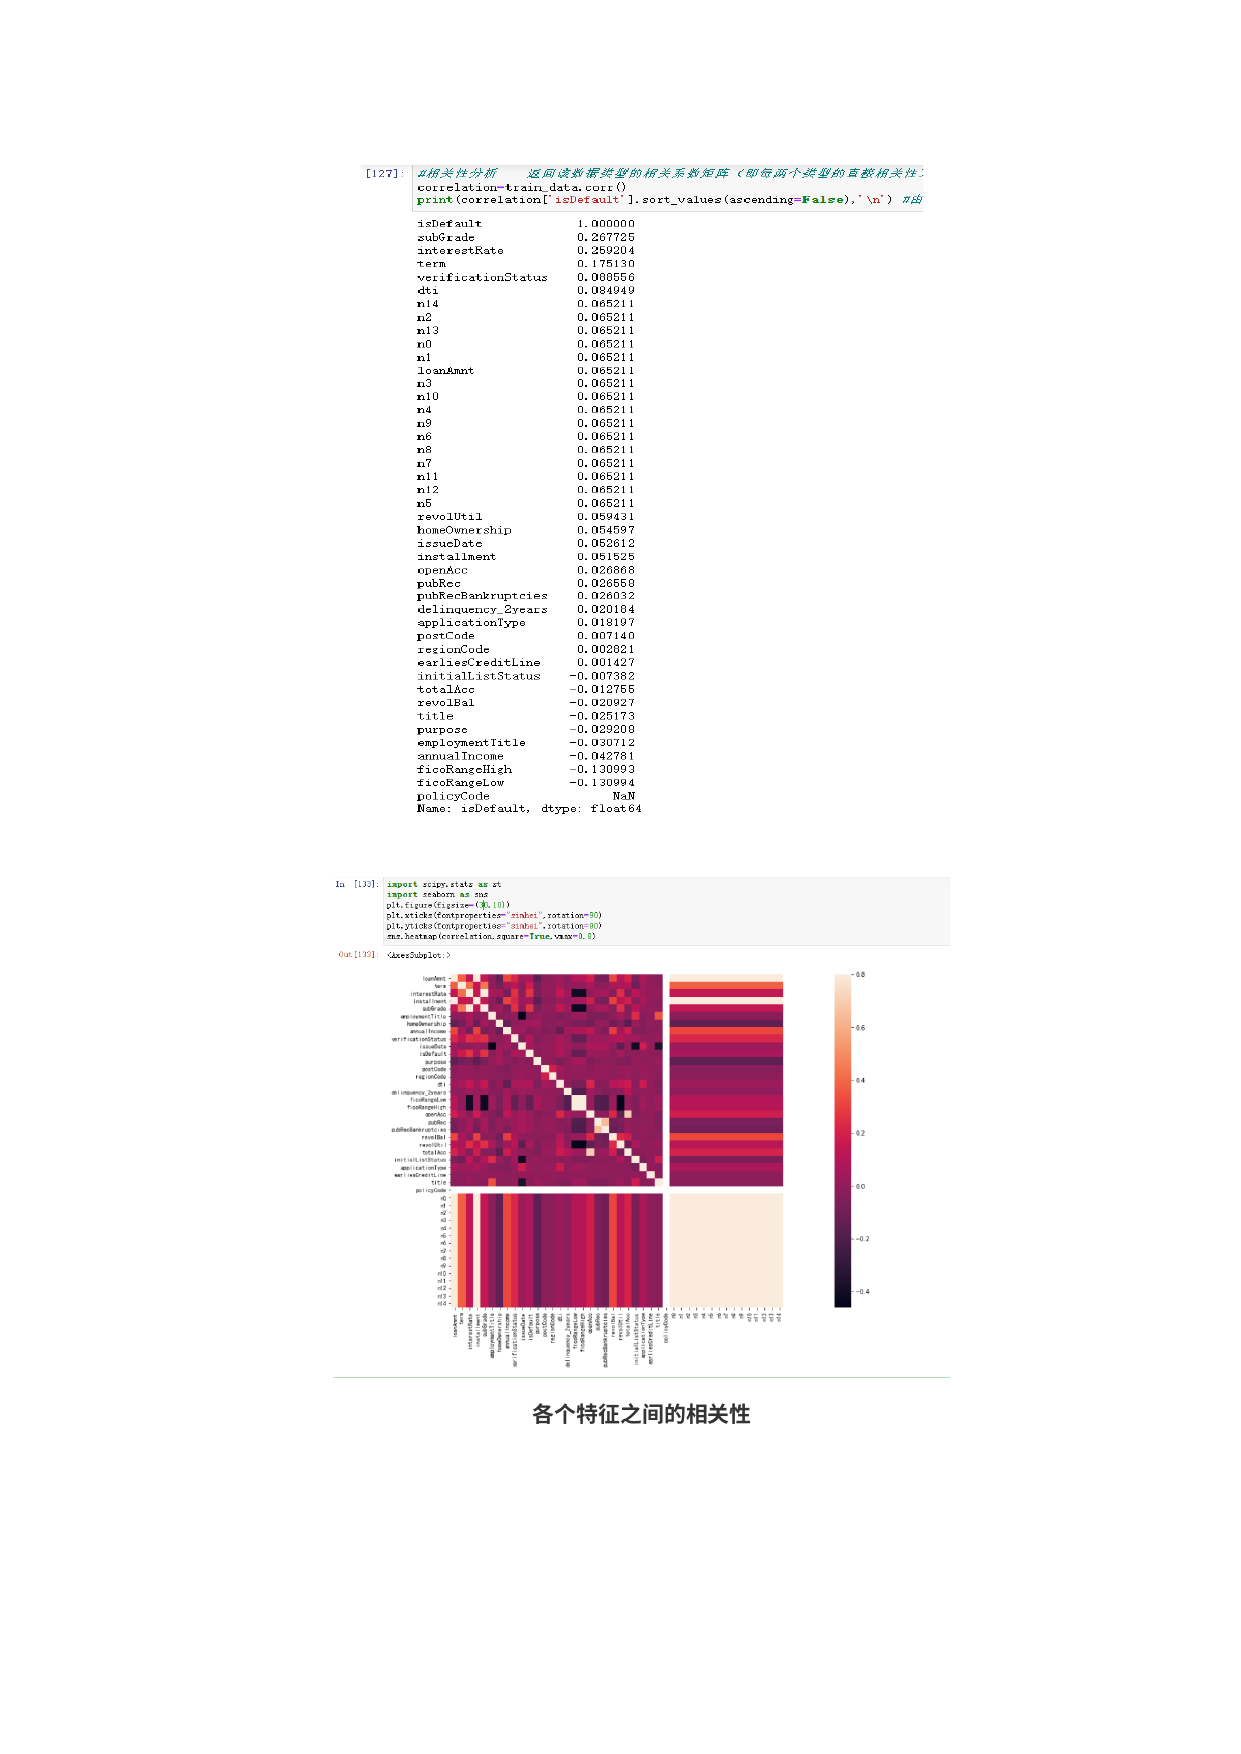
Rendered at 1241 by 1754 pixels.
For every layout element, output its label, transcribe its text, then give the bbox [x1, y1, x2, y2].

picture [360, 162, 924, 825]
picture [333, 877, 951, 1378]
text 各个特征之间的相关性 [187, 1397, 1053, 1429]
